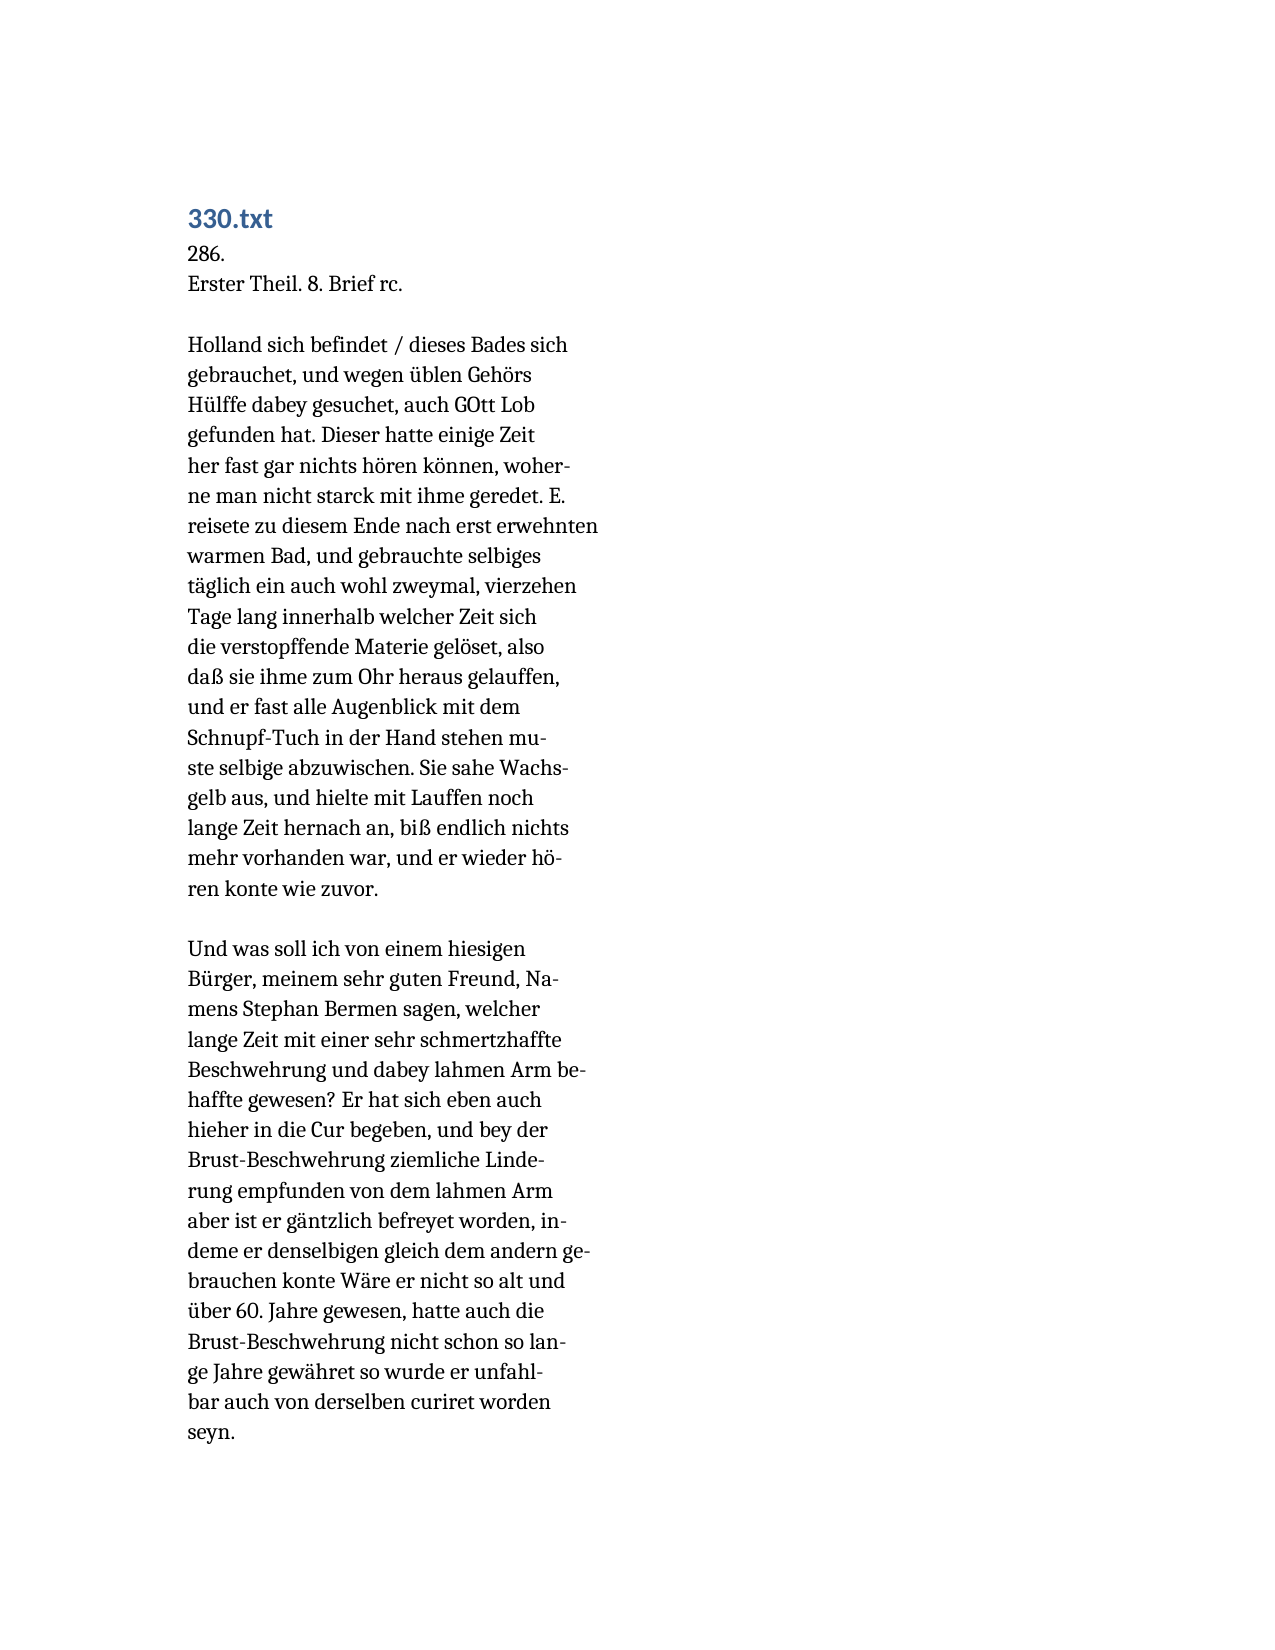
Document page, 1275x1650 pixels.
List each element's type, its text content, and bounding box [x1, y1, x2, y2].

subtitle 330.txt [187, 200, 1087, 236]
